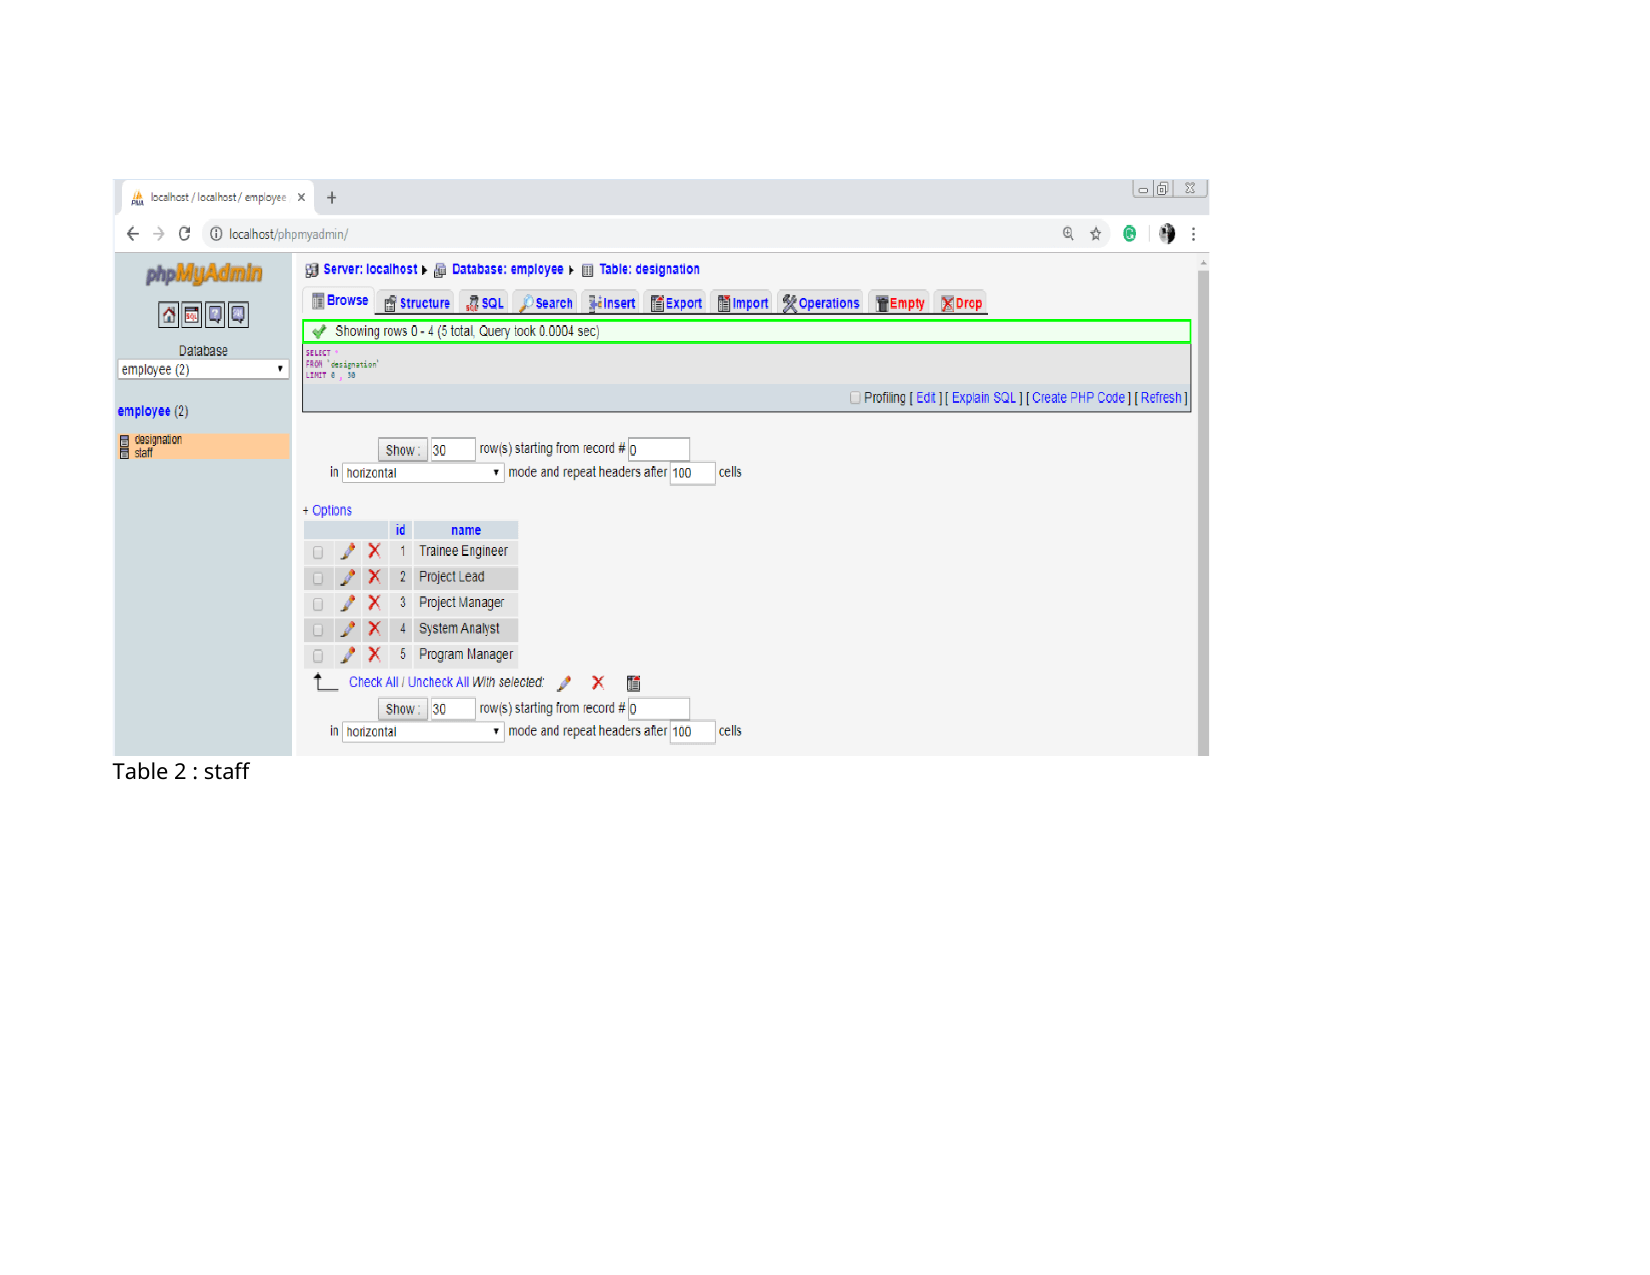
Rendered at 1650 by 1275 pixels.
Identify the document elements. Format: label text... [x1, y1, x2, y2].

text Table 2 : staff [112, 756, 1556, 786]
picture [112, 179, 1210, 756]
